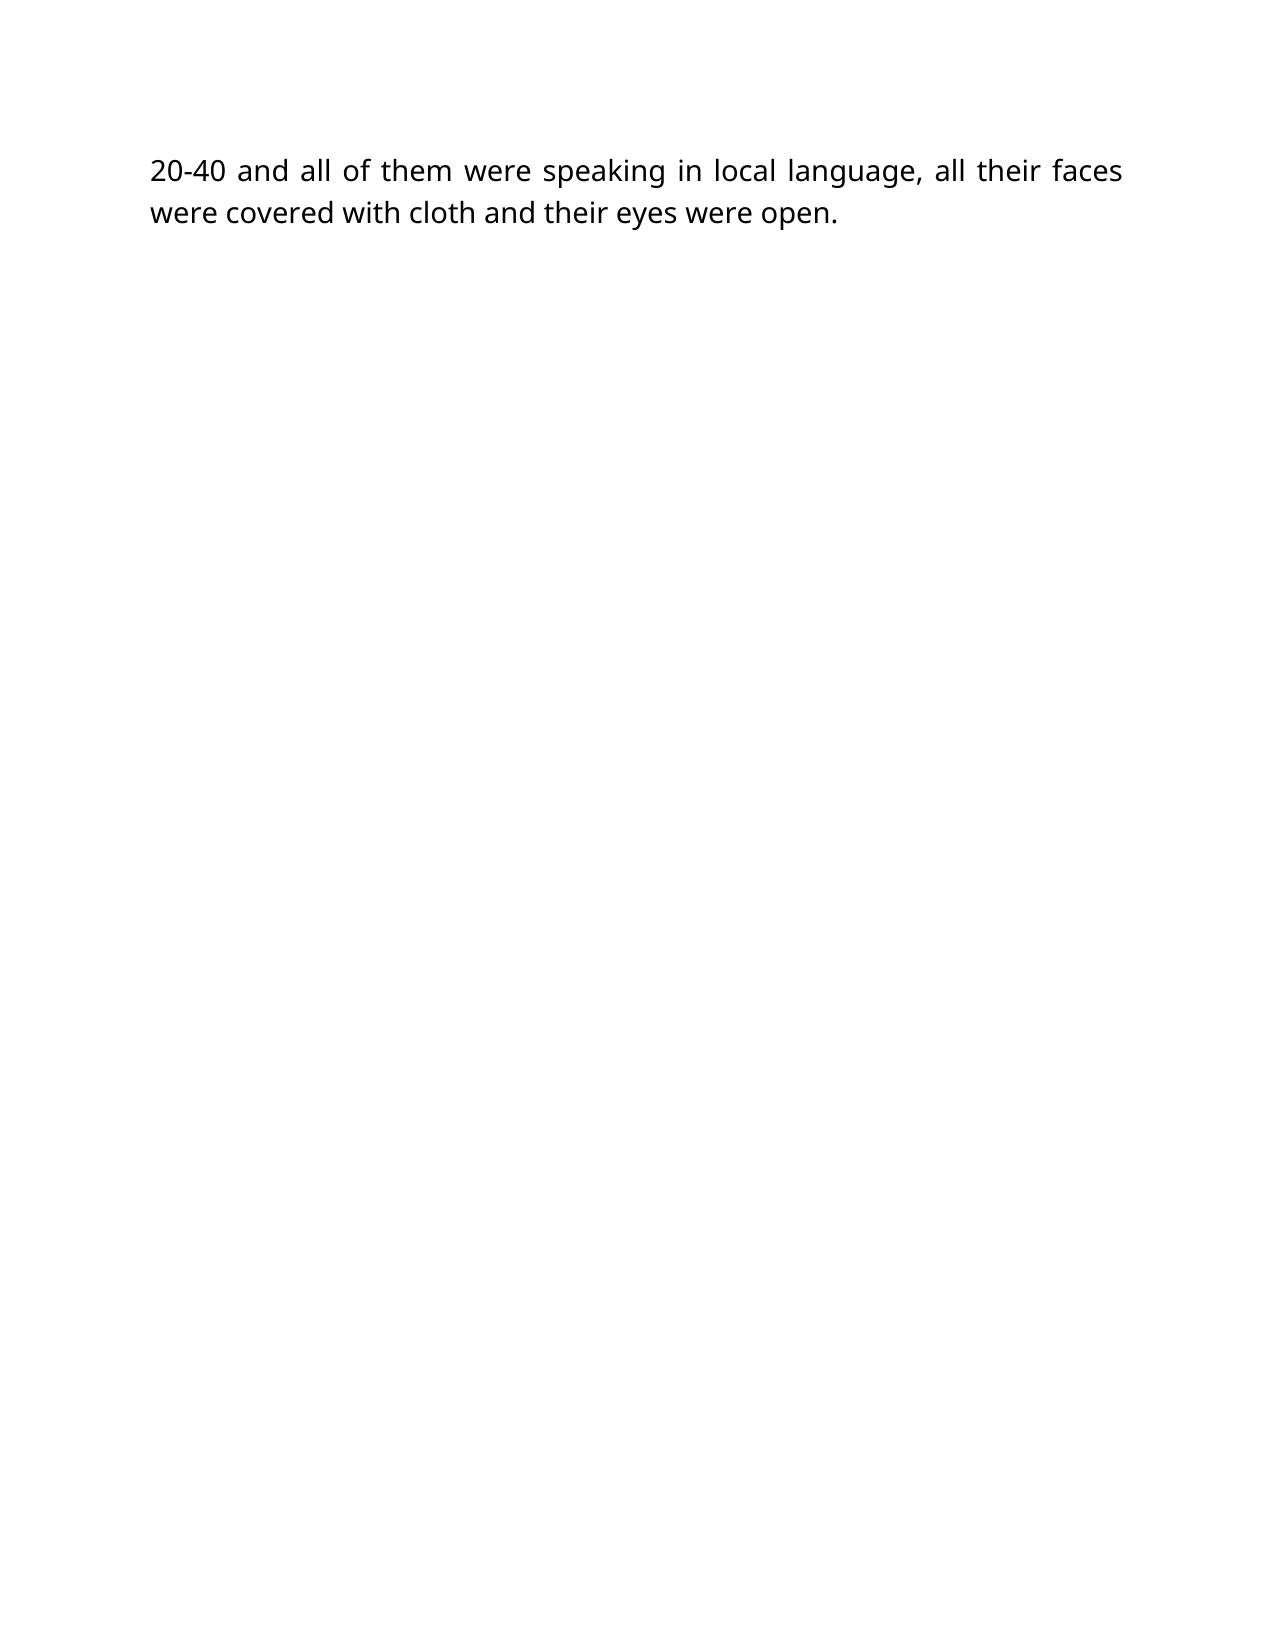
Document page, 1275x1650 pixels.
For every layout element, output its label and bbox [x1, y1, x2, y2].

text [150, 150, 1125, 232]
